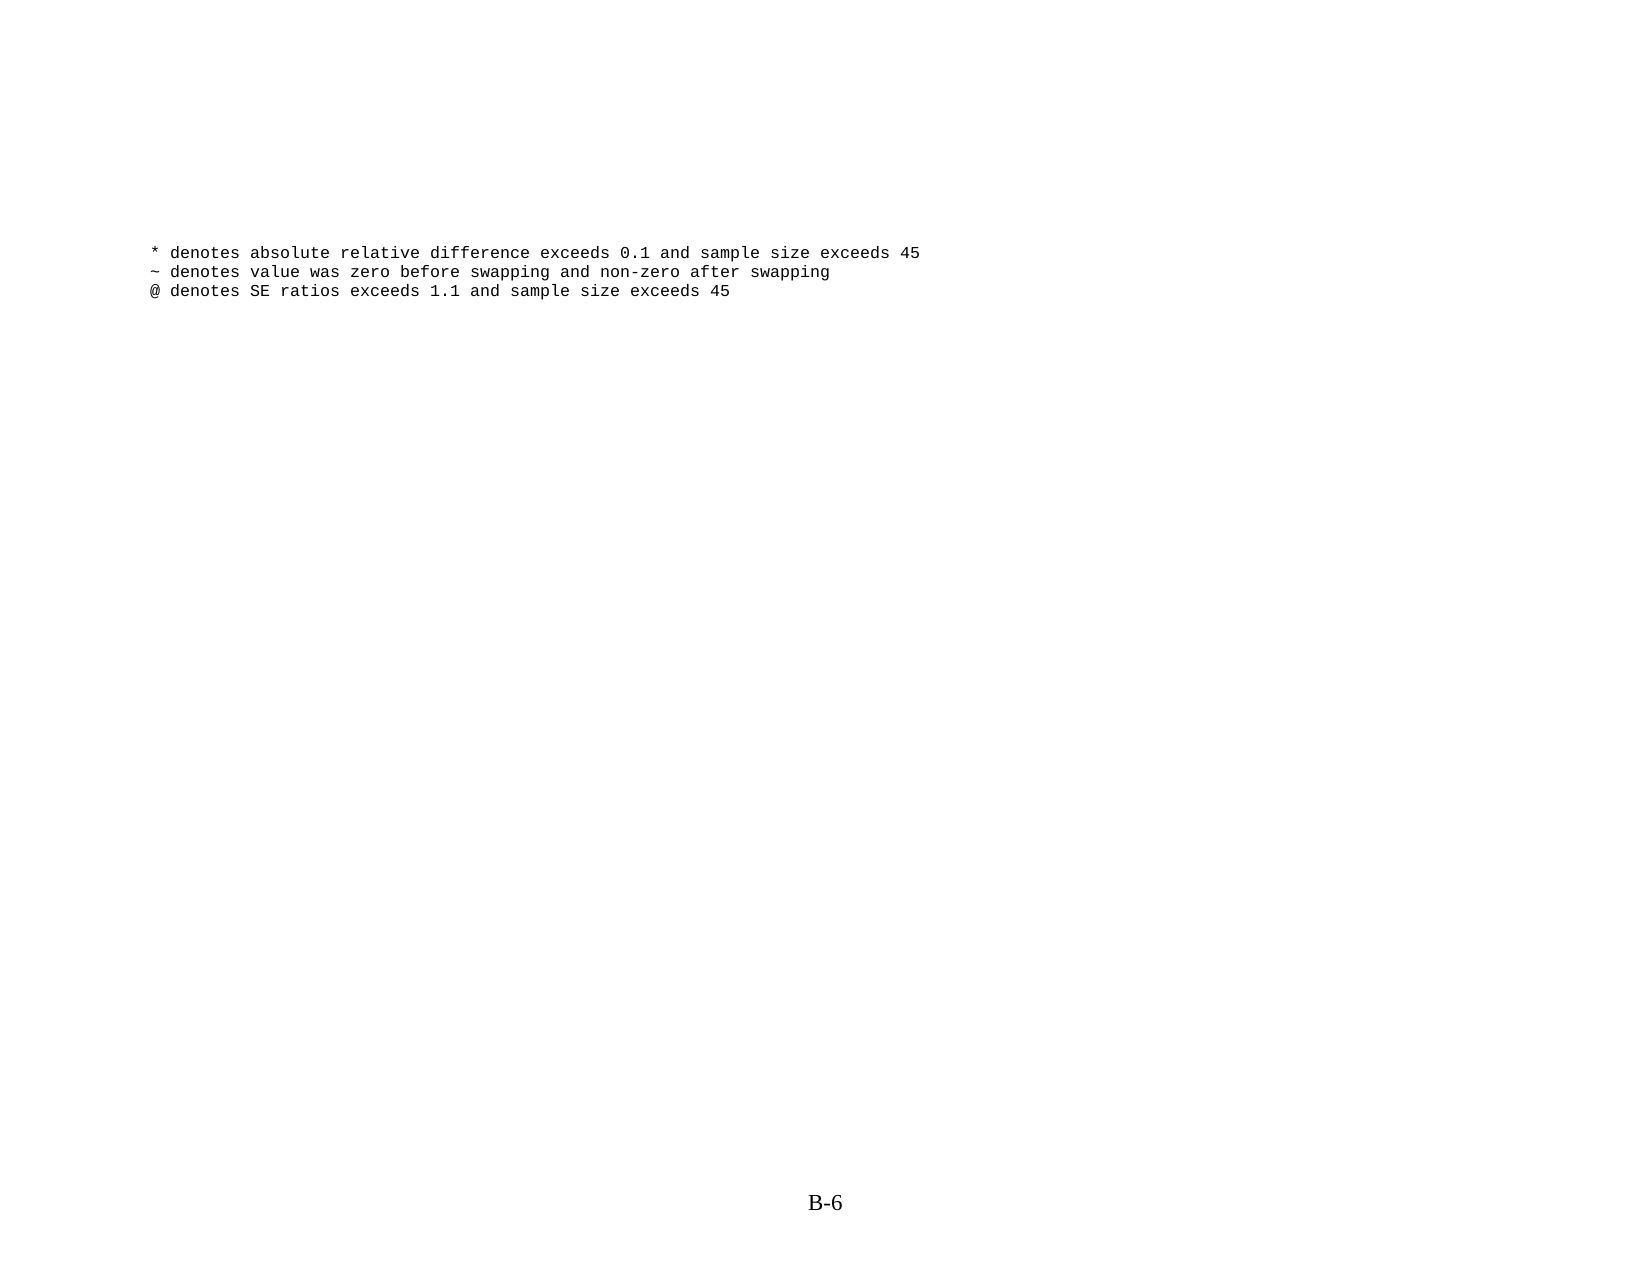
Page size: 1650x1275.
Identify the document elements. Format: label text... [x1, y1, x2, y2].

text ~ denotes value was zero before swapping and non-zero after swapping [150, 263, 1500, 282]
text @ denotes SE ratios exceeds 1.1 and sample size exceeds 45 [150, 282, 1500, 301]
text * denotes absolute relative difference exceeds 0.1 and sample size exceeds 45 [150, 244, 1500, 263]
